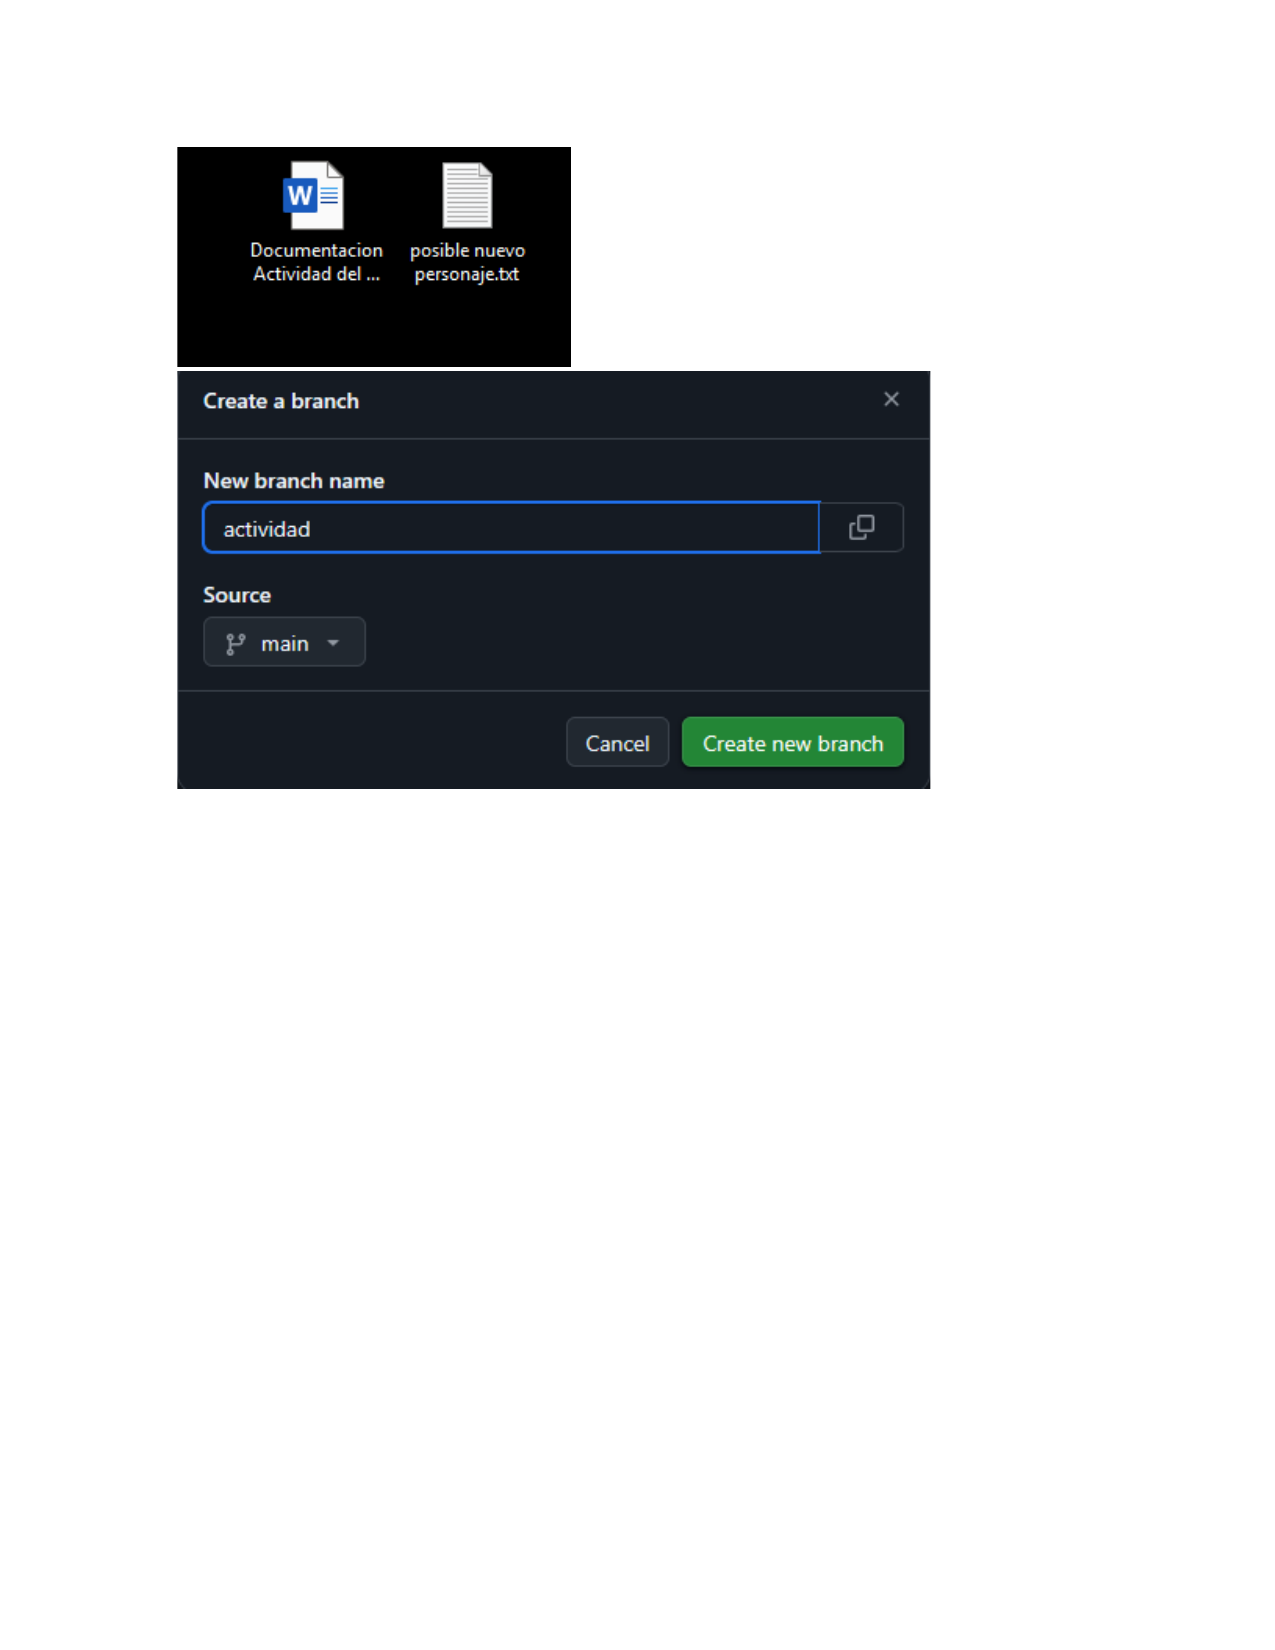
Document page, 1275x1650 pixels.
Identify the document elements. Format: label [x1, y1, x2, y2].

picture [177, 147, 571, 367]
picture [177, 371, 931, 789]
